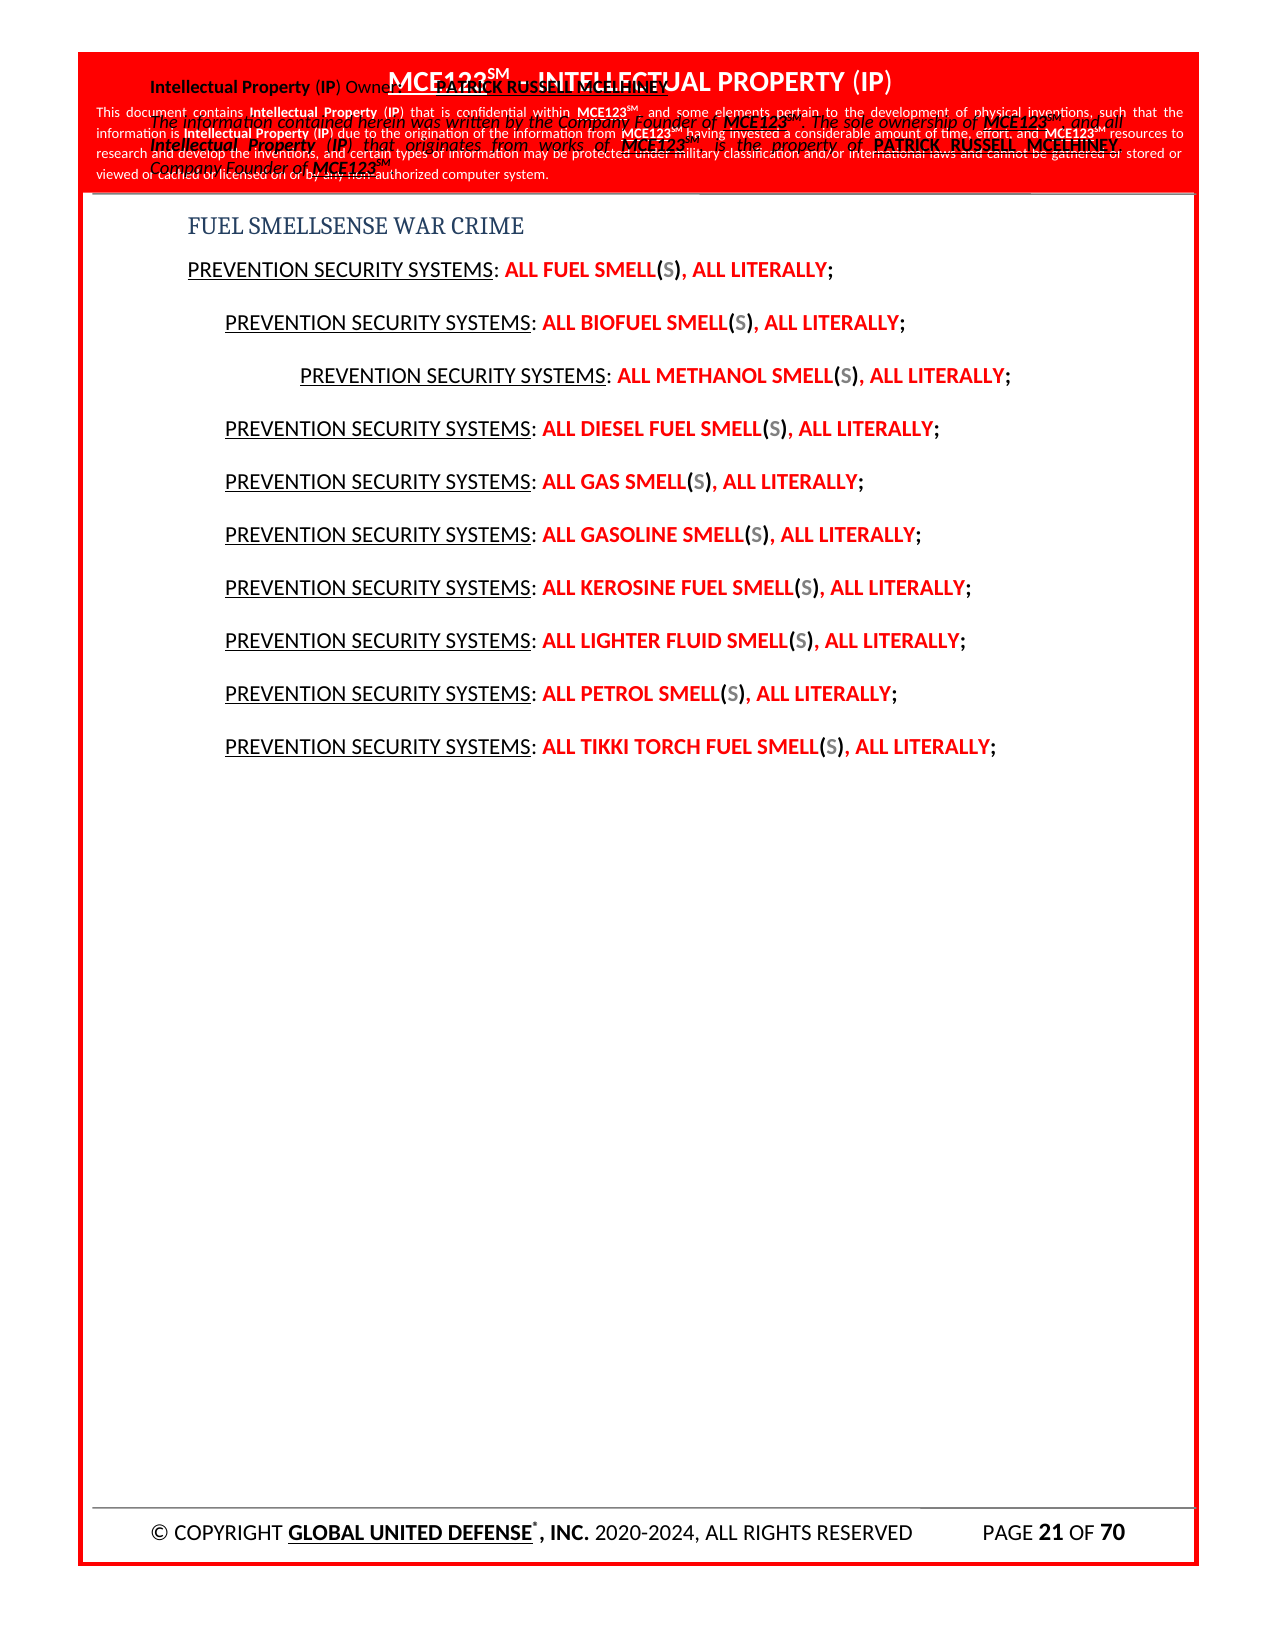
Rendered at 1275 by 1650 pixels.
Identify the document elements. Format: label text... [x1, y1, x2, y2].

text PREVENTION SECURITY SYSTEMS: ALL TIKKI TORCH FUEL SMELL(S), ALL LITERALLY; [225, 732, 1125, 760]
subtitle FUEL SMELLSENSE WAR CRIME [187, 212, 1125, 240]
text PREVENTION SECURITY SYSTEMS: ALL METHANOL SMELL(S), ALL LITERALLY; [300, 361, 1125, 389]
text PREVENTION SECURITY SYSTEMS: ALL LIGHTER FLUID SMELL(S), ALL LITERALLY; [225, 626, 1125, 654]
text PREVENTION SECURITY SYSTEMS: ALL DIESEL FUEL SMELL(S), ALL LITERALLY; [225, 414, 1125, 442]
text PREVENTION SECURITY SYSTEMS: ALL GASOLINE SMELL(S), ALL LITERALLY; [225, 520, 1125, 548]
text PREVENTION SECURITY SYSTEMS: ALL FUEL SMELL(S), ALL LITERALLY; [187, 255, 1125, 283]
text PREVENTION SECURITY SYSTEMS: ALL BIOFUEL SMELL(S), ALL LITERALLY; [225, 308, 1125, 336]
text PREVENTION SECURITY SYSTEMS: ALL KEROSINE FUEL SMELL(S), ALL LITERALLY; [225, 573, 1125, 601]
text PREVENTION SECURITY SYSTEMS: ALL GAS SMELL(S), ALL LITERALLY; [225, 467, 1125, 495]
text PREVENTION SECURITY SYSTEMS: ALL PETROL SMELL(S), ALL LITERALLY; [225, 679, 1125, 707]
